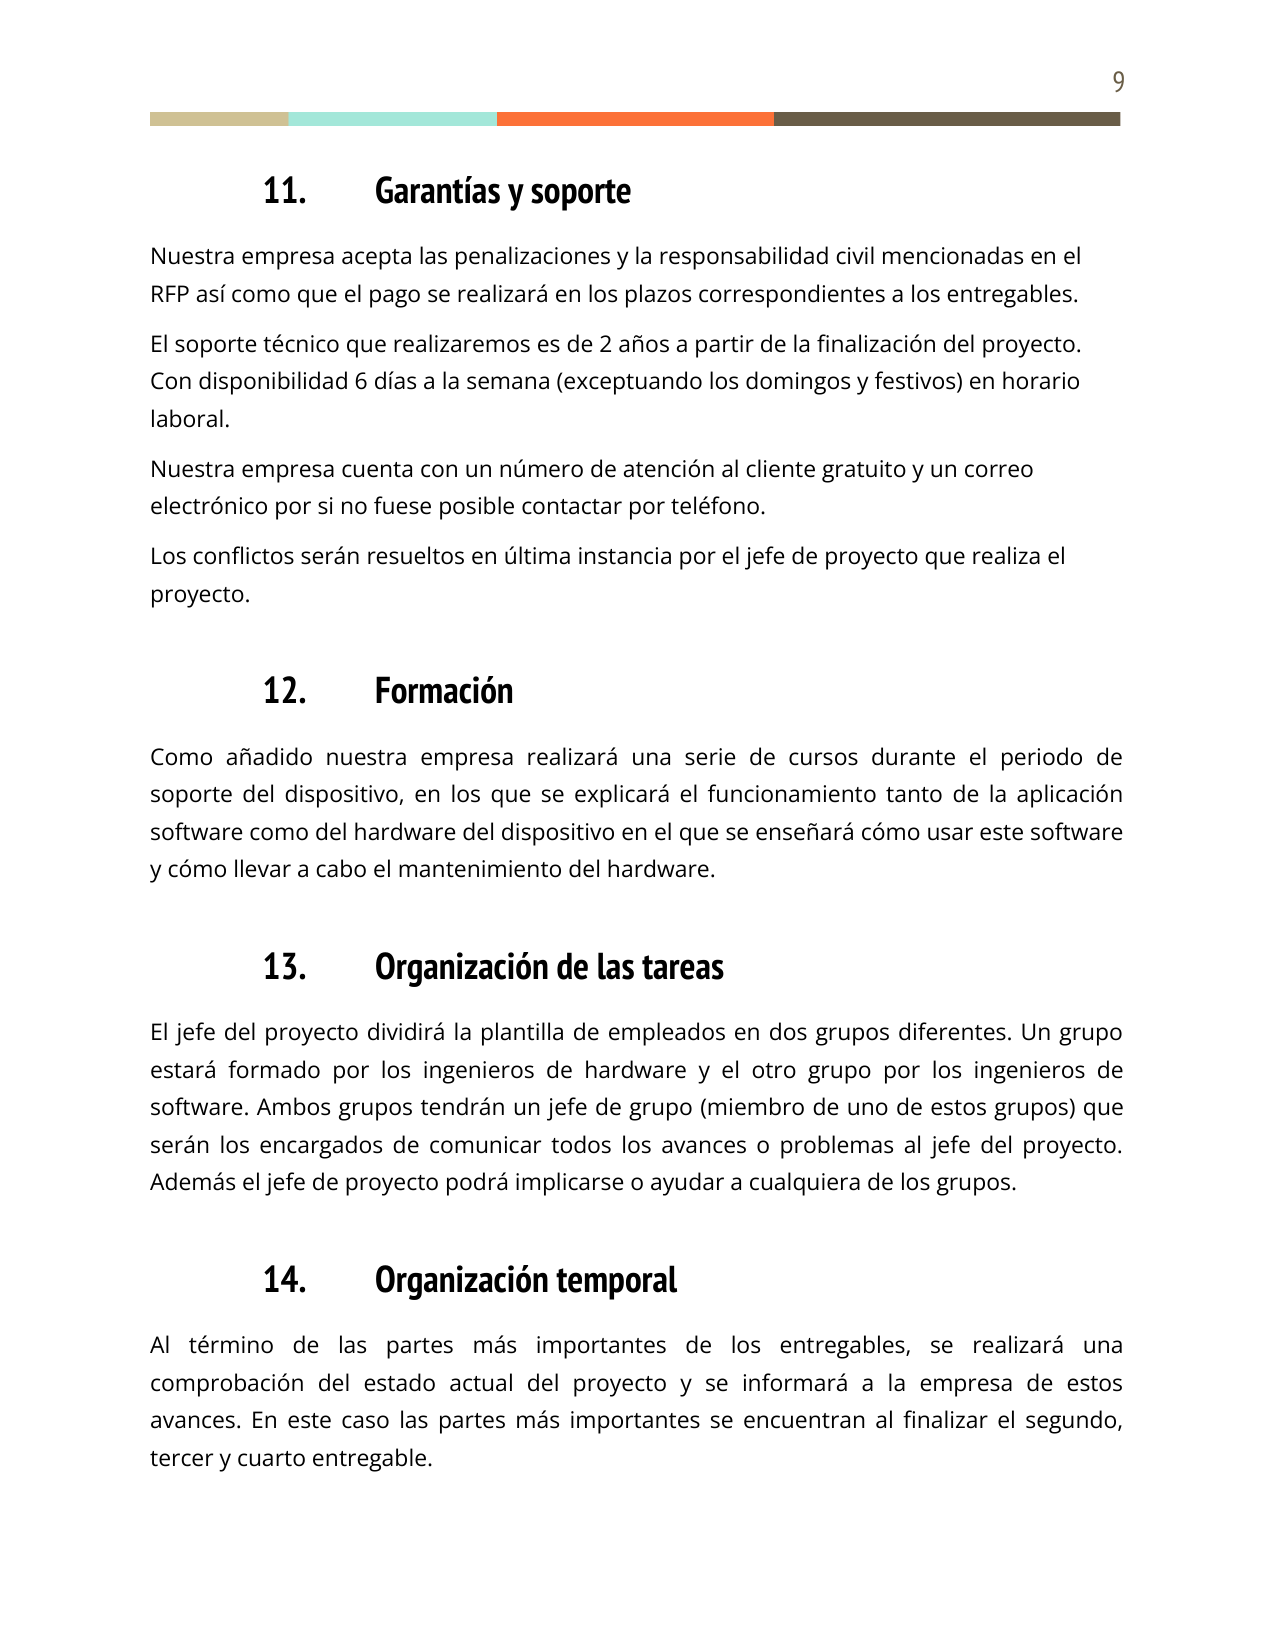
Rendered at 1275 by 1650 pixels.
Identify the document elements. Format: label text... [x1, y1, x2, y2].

subtitle Organización temporal [262, 1254, 1125, 1302]
text Nuestra empresa cuenta con un número de atención al cliente gratuito y un correo electrónico por si no fuese posible contactar por teléfono. [150, 453, 1125, 522]
text Como añadido nuestra empresa realizará una serie de cursos durante el periodo de soporte del dispositivo, en los que se explicará el funcionamiento tanto de la aplicación software como del hardware del dispositivo en el que se enseñará cómo usar este software y cómo llevar a cabo el mantenimiento del hardware. [150, 741, 1125, 884]
text Los conflictos serán resueltos en última instancia por el jefe de proyecto que realiza el proyecto. [150, 540, 1125, 609]
text Al término de las partes más importantes de los entregables, se realizará una comprobación del estado actual del proyecto y se informará a la empresa de estos avances. En este caso las partes más importantes se encuentran al finalizar el segundo, tercer y cuarto entregable. [150, 1329, 1125, 1473]
subtitle Organización de las tareas [262, 941, 1125, 989]
text Nuestra empresa acepta las penalizaciones y la responsabilidad civil mencionadas en el RFP así como que el pago se realizará en los plazos correspondientes a los entregables. [150, 240, 1125, 309]
text El soporte técnico que realizaremos es de 2 años a partir de la finalización del proyecto. Con disponibilidad 6 días a la semana (exceptuando los domingos y festivos) en horario laboral. [150, 328, 1125, 434]
subtitle Garantías y soporte [262, 165, 1125, 213]
subtitle Formación [262, 665, 1125, 714]
text El jefe del proyecto dividirá la plantilla de empleados en dos grupos diferentes. Un grupo estará formado por los ingenieros de hardware y el otro grupo por los ingenieros de software. Ambos grupos tendrán un jefe de grupo (miembro de uno de estos grupos) que serán los encargados de comunicar todos los avances o problemas al jefe del proyecto. Además el jefe de proyecto podrá implicarse o ayudar a cualquiera de los grupos. [150, 1016, 1125, 1198]
picture [150, 112, 1121, 126]
